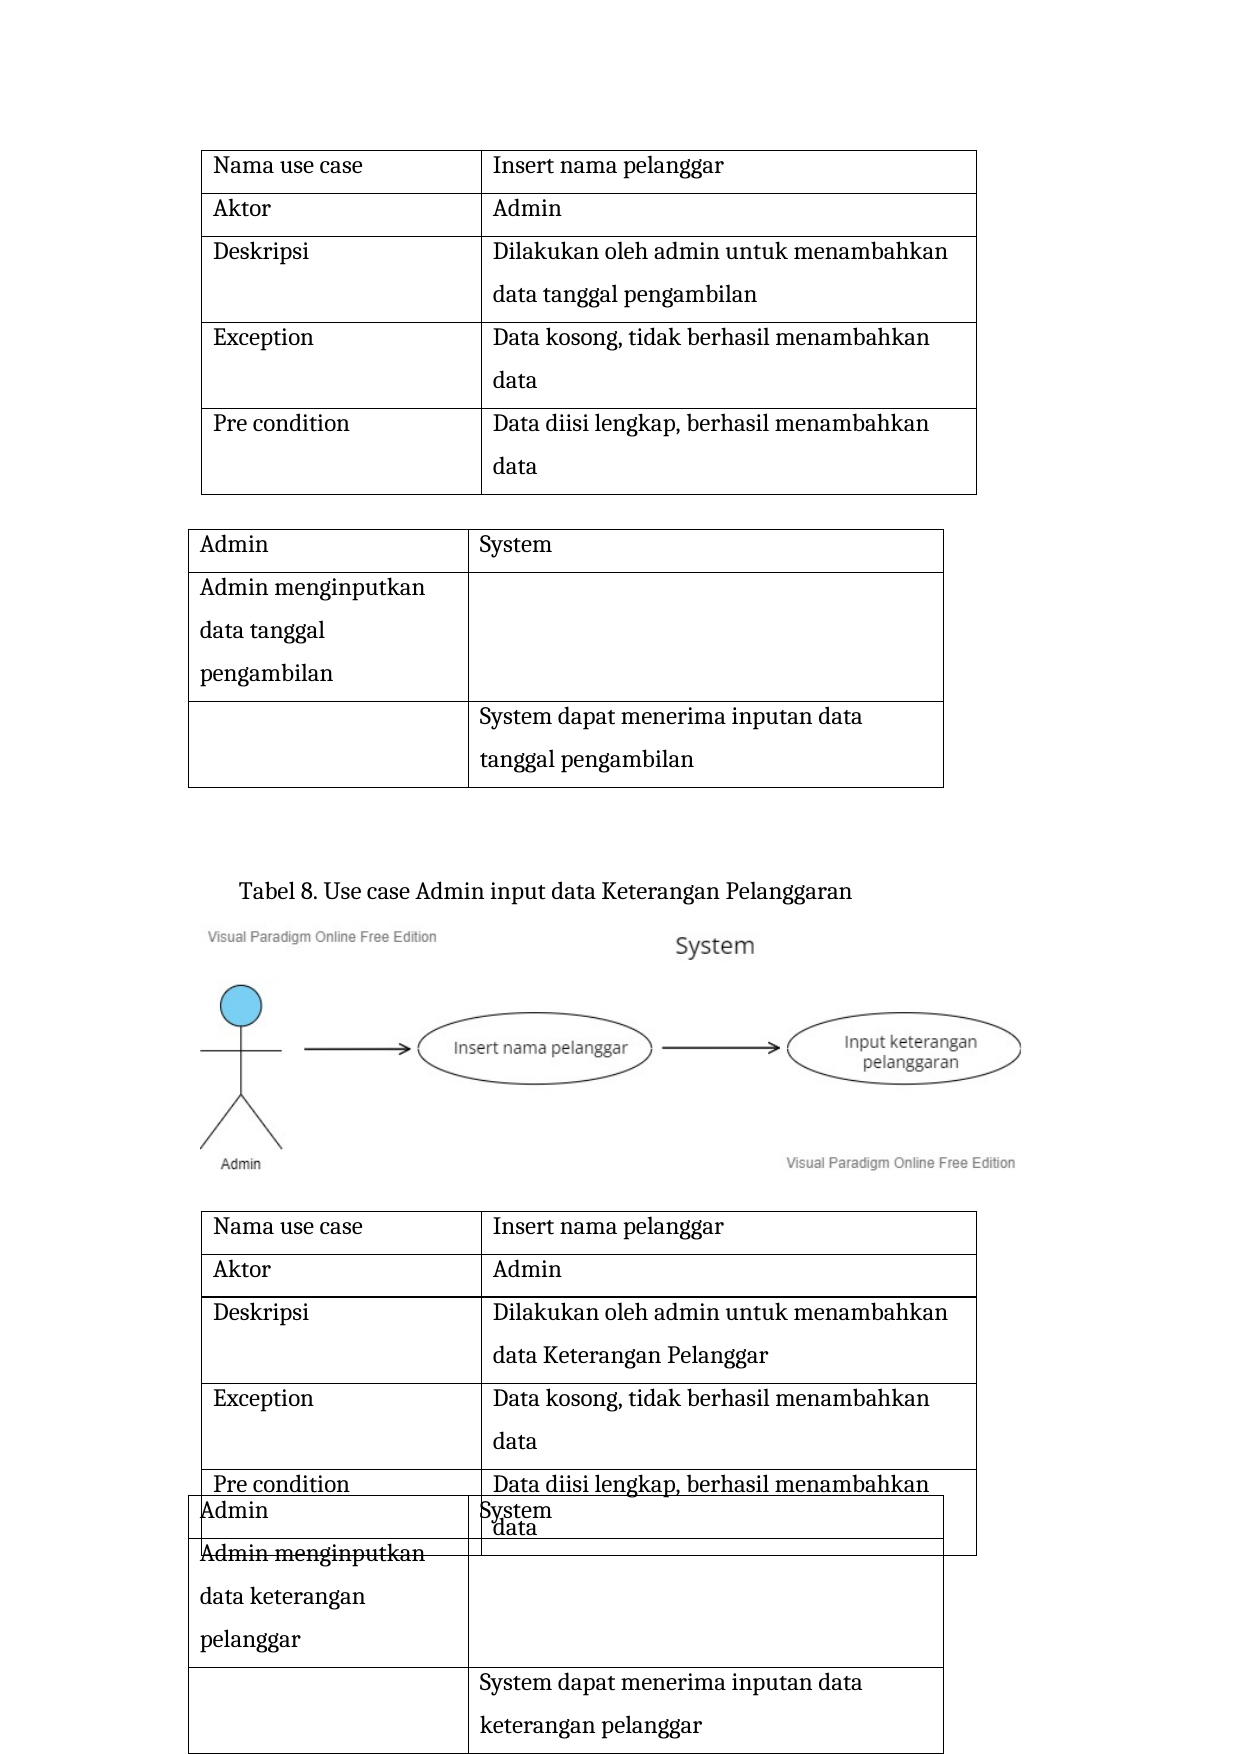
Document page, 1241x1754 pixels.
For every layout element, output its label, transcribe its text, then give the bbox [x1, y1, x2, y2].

table_header System [469, 530, 943, 572]
table_header Admin [189, 1496, 468, 1538]
table_cell Dilakukan oleh admin untuk menambahkan data Keterangan Pelanggar [482, 1298, 976, 1382]
table_header Nama use case [202, 1212, 481, 1253]
table_cell [469, 573, 943, 701]
table_cell Pre condition [202, 1470, 481, 1495]
table_cell Pre condition [202, 409, 481, 494]
table_header Insert nama pelanggar [482, 151, 976, 193]
table_cell Data kosong, tidak berhasil menambahkan data [482, 1384, 976, 1468]
table_header Admin [189, 530, 468, 572]
table_cell Admin [482, 1255, 976, 1296]
table_cell Deskripsi [202, 237, 481, 322]
table_header System [469, 1496, 943, 1538]
table_header Insert nama pelanggar [482, 1212, 976, 1253]
table_cell Aktor [202, 194, 481, 236]
table_cell Data kosong, tidak berhasil menambahkan data [482, 323, 976, 408]
table_cell Data diisi lengkap, berhasil menambahkan data [482, 1470, 976, 1554]
table_cell [189, 702, 468, 787]
text Tabel 8. Use case Admin input data Keterangan Pelanggaran [239, 877, 1090, 905]
table_cell [469, 1539, 943, 1667]
table_cell System dapat menerima inputan data tanggal pengambilan [469, 702, 943, 787]
table_cell Exception [202, 1384, 481, 1468]
table_cell System dapat menerima inputan data keterangan pelanggar [469, 1668, 943, 1753]
table_cell Admin [482, 194, 976, 236]
table_cell [189, 1668, 468, 1753]
table_cell Aktor [202, 1255, 481, 1296]
table_cell Exception [202, 323, 481, 408]
table_cell Deskripsi [202, 1298, 481, 1382]
table_cell Admin menginputkan data tanggal pengambilan [189, 573, 468, 701]
table_header Nama use case [202, 151, 481, 193]
table_cell Data diisi lengkap, berhasil menambahkan data [482, 409, 976, 494]
picture [200, 923, 1022, 1174]
table_cell Dilakukan oleh admin untuk menambahkan data tanggal pengambilan [482, 237, 976, 322]
table_cell Admin menginputkan data keterangan pelanggar [189, 1539, 468, 1667]
